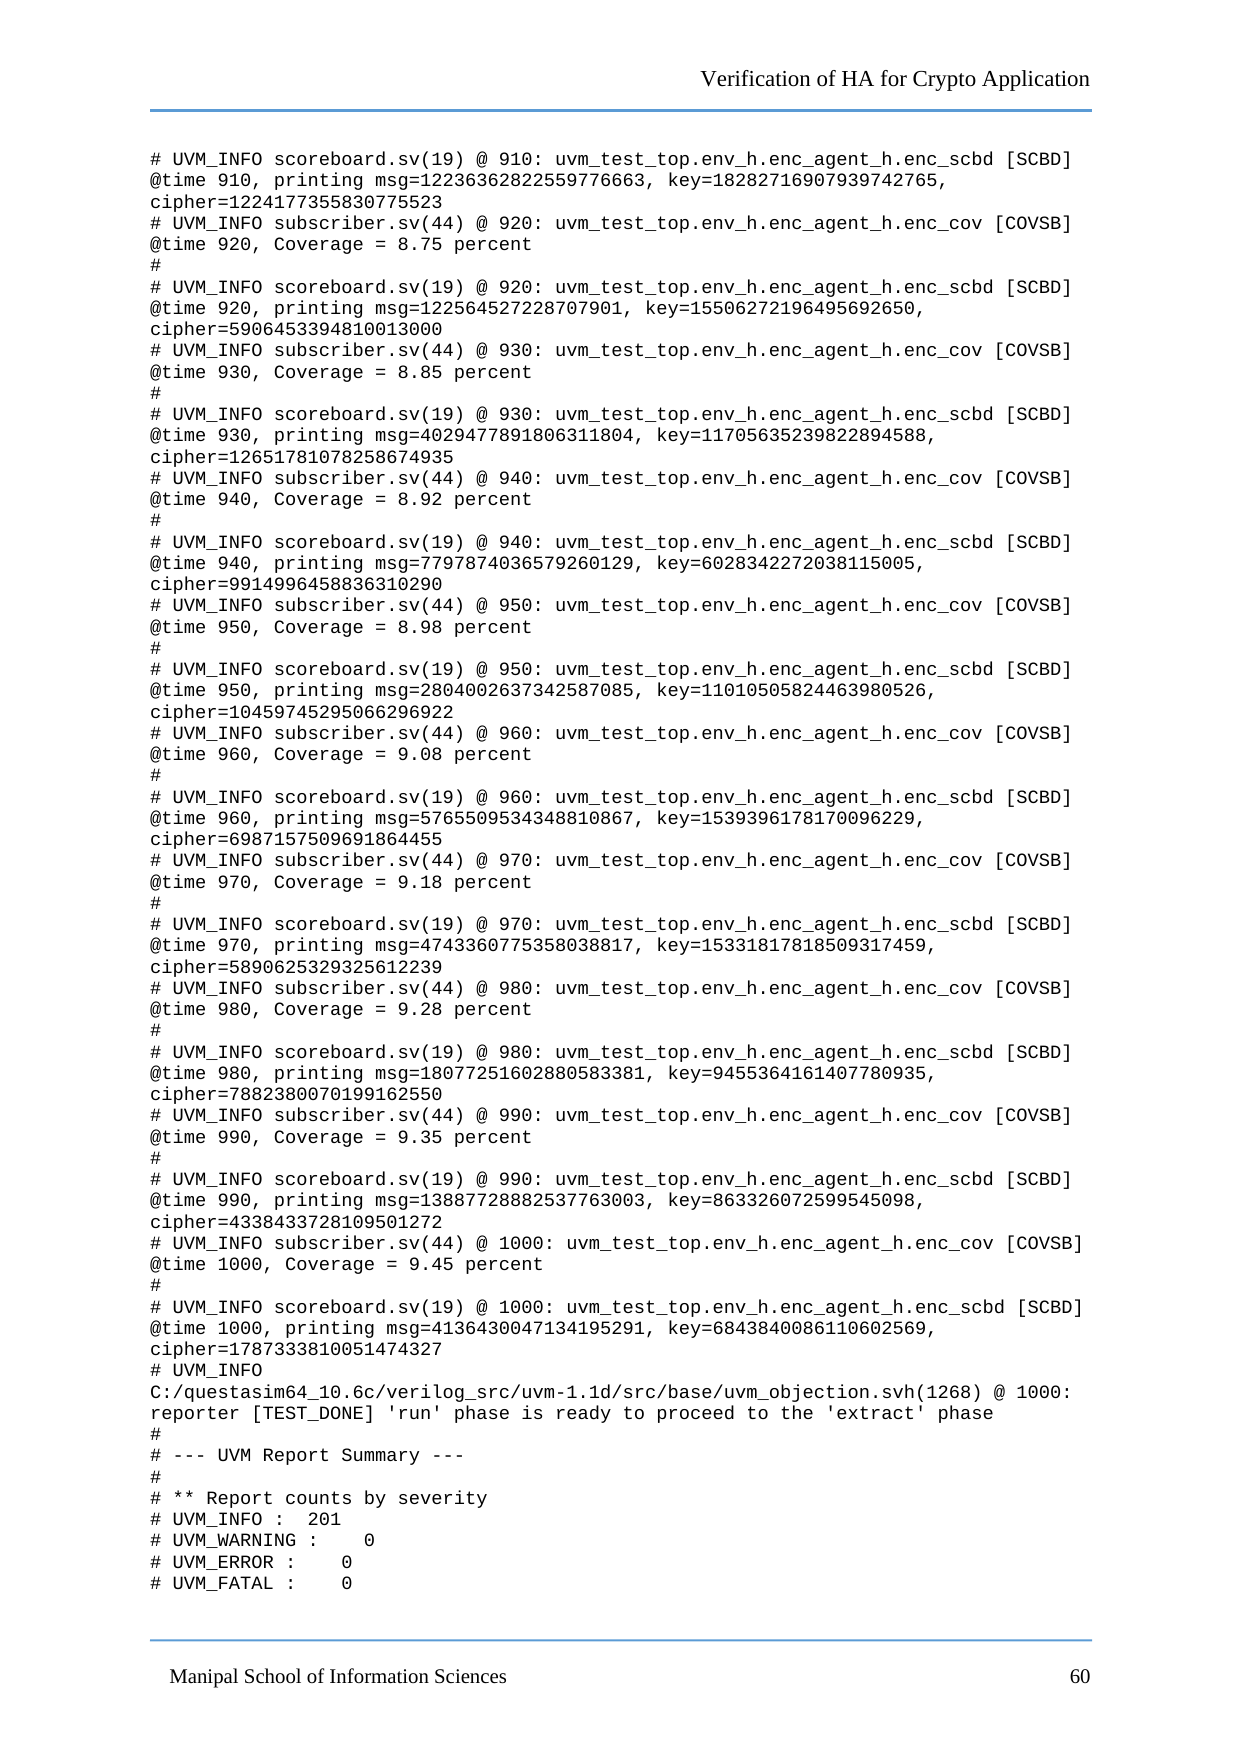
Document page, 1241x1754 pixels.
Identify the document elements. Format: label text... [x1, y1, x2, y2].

text # UVM_INFO scoreboard.sv(19) @ 930: uvm_test_top.env_h.enc_agent_h.enc_scbd [SCBD] @time 930, printing msg=4029477891806311804, key=11705635239822894588, cipher=12651781078258674935 [150, 405, 1090, 469]
text # UVM_INFO scoreboard.sv(19) @ 950: uvm_test_top.env_h.enc_agent_h.enc_scbd [SCBD] @time 950, printing msg=2804002637342587085, key=11010505824463980526, cipher=10459745295066296922 [150, 660, 1090, 724]
text # UVM_INFO C:/questasim64_10.6c/verilog_src/uvm-1.1d/src/base/uvm_objection.svh(1268) @ 1000: reporter [TEST_DONE] 'run' phase is ready to proceed to the 'extract' phase [150, 1361, 1090, 1425]
text # ** Report counts by severity [150, 1489, 1090, 1510]
text # UVM_INFO subscriber.sv(44) @ 1000: uvm_test_top.env_h.enc_agent_h.enc_cov [COVSB] @time 1000, Coverage = 9.45 percent [150, 1234, 1090, 1276]
text # UVM_INFO scoreboard.sv(19) @ 920: uvm_test_top.env_h.enc_agent_h.enc_scbd [SCBD] @time 920, printing msg=122564527228707901, key=15506272196495692650, cipher=5906453394810013000 [150, 277, 1090, 341]
text # UVM_INFO scoreboard.sv(19) @ 980: uvm_test_top.env_h.enc_agent_h.enc_scbd [SCBD] @time 980, printing msg=18077251602880583381, key=9455364161407780935, cipher=7882380070199162550 [150, 1042, 1090, 1106]
text # UVM_INFO subscriber.sv(44) @ 990: uvm_test_top.env_h.enc_agent_h.enc_cov [COVSB] @time 990, Coverage = 9.35 percent [150, 1106, 1090, 1149]
text # [150, 511, 1090, 532]
text # UVM_INFO subscriber.sv(44) @ 940: uvm_test_top.env_h.enc_agent_h.enc_cov [COVSB] @time 940, Coverage = 8.92 percent [150, 469, 1090, 511]
text # [150, 639, 1090, 660]
text # UVM_INFO subscriber.sv(44) @ 920: uvm_test_top.env_h.enc_agent_h.enc_cov [COVSB] @time 920, Coverage = 8.75 percent [150, 214, 1090, 256]
text # UVM_FATAL : 0 [150, 1574, 1090, 1595]
text # UVM_INFO scoreboard.sv(19) @ 940: uvm_test_top.env_h.enc_agent_h.enc_scbd [SCBD] @time 940, printing msg=7797874036579260129, key=6028342272038115005, cipher=9914996458836310290 [150, 532, 1090, 596]
text # [150, 1021, 1090, 1042]
text # [150, 1467, 1090, 1489]
text # UVM_INFO subscriber.sv(44) @ 960: uvm_test_top.env_h.enc_agent_h.enc_cov [COVSB] @time 960, Coverage = 9.08 percent [150, 724, 1090, 766]
text # [150, 1149, 1090, 1170]
text # --- UVM Report Summary --- [150, 1446, 1090, 1467]
text # UVM_INFO subscriber.sv(44) @ 950: uvm_test_top.env_h.enc_agent_h.enc_cov [COVSB] @time 950, Coverage = 8.98 percent [150, 596, 1090, 639]
text # UVM_INFO subscriber.sv(44) @ 980: uvm_test_top.env_h.enc_agent_h.enc_cov [COVSB] @time 980, Coverage = 9.28 percent [150, 979, 1090, 1021]
text # UVM_INFO subscriber.sv(44) @ 930: uvm_test_top.env_h.enc_agent_h.enc_cov [COVSB] @time 930, Coverage = 8.85 percent [150, 341, 1090, 384]
text # [150, 384, 1090, 405]
text # UVM_INFO scoreboard.sv(19) @ 960: uvm_test_top.env_h.enc_agent_h.enc_scbd [SCBD] @time 960, printing msg=5765509534348810867, key=1539396178170096229, cipher=6987157509691864455 [150, 787, 1090, 851]
text # UVM_WARNING : 0 [150, 1531, 1090, 1552]
text # UVM_ERROR : 0 [150, 1552, 1090, 1574]
text # [150, 256, 1090, 277]
text # [150, 766, 1090, 787]
text # UVM_INFO scoreboard.sv(19) @ 970: uvm_test_top.env_h.enc_agent_h.enc_scbd [SCBD] @time 970, printing msg=4743360775358038817, key=15331817818509317459, cipher=5890625329325612239 [150, 915, 1090, 979]
text # UVM_INFO : 201 [150, 1510, 1090, 1531]
text # UVM_INFO scoreboard.sv(19) @ 910: uvm_test_top.env_h.enc_agent_h.enc_scbd [SCBD] @time 910, printing msg=12236362822559776663, key=18282716907939742765, cipher=1224177355830775523 [150, 150, 1090, 214]
text # [150, 1276, 1090, 1297]
text # [150, 1425, 1090, 1446]
text # [150, 894, 1090, 915]
text # UVM_INFO scoreboard.sv(19) @ 1000: uvm_test_top.env_h.enc_agent_h.enc_scbd [SCBD] @time 1000, printing msg=4136430047134195291, key=6843840086110602569, cipher=1787333810051474327 [150, 1297, 1090, 1361]
text # UVM_INFO scoreboard.sv(19) @ 990: uvm_test_top.env_h.enc_agent_h.enc_scbd [SCBD] @time 990, printing msg=13887728882537763003, key=863326072599545098, cipher=4338433728109501272 [150, 1170, 1090, 1234]
text # UVM_INFO subscriber.sv(44) @ 970: uvm_test_top.env_h.enc_agent_h.enc_cov [COVSB] @time 970, Coverage = 9.18 percent [150, 851, 1090, 894]
